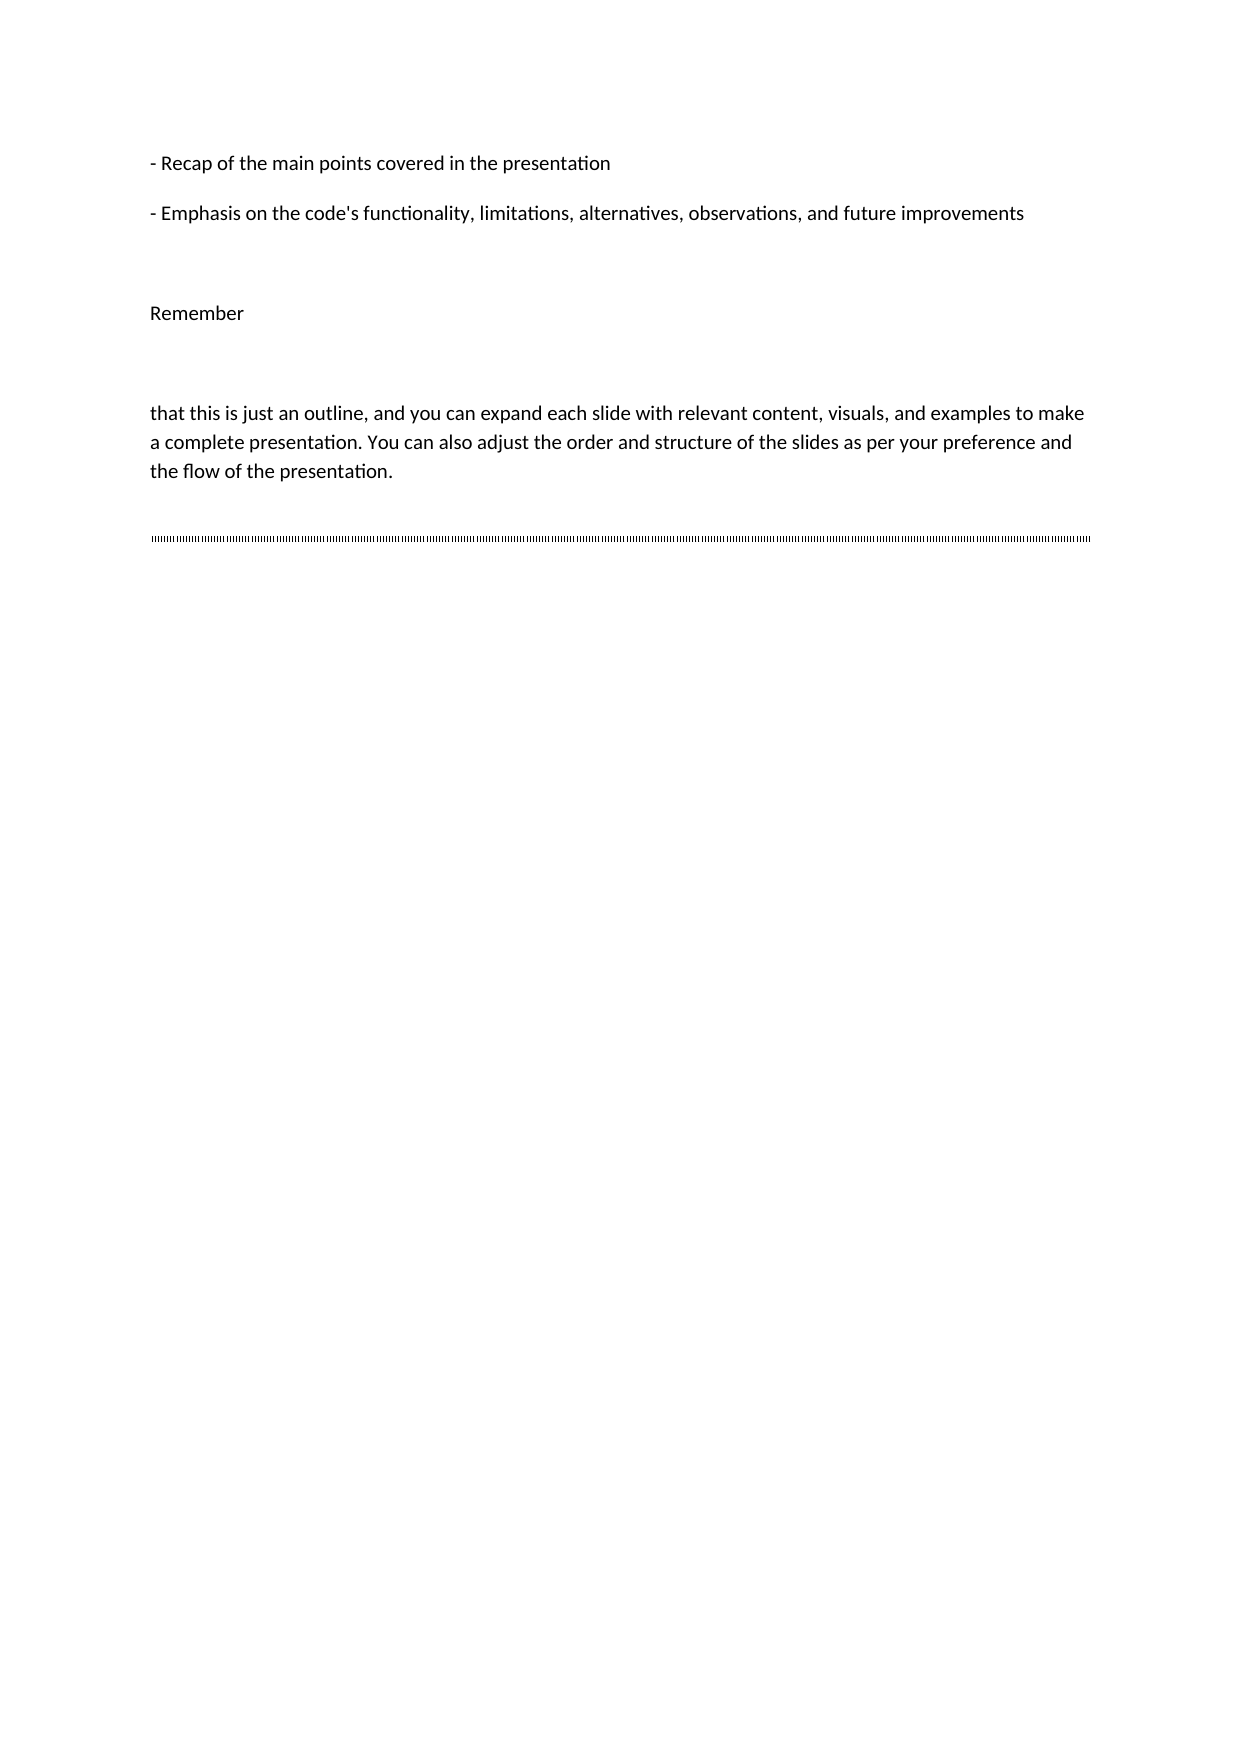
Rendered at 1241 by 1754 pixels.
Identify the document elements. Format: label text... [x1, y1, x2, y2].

text Remember [150, 300, 1090, 325]
text - Recap of the main points covered in the presentation [150, 150, 1090, 175]
text - Emphasis on the code's functionality, limitations, alternatives, observations, and future improvements [150, 200, 1090, 225]
text that this is just an outline, and you can expand each slide with relevant content, visuals, and examples to make a complete presentation. You can also adjust the order and structure of the slides as per your preference and the flow of the presentation. [150, 400, 1090, 484]
